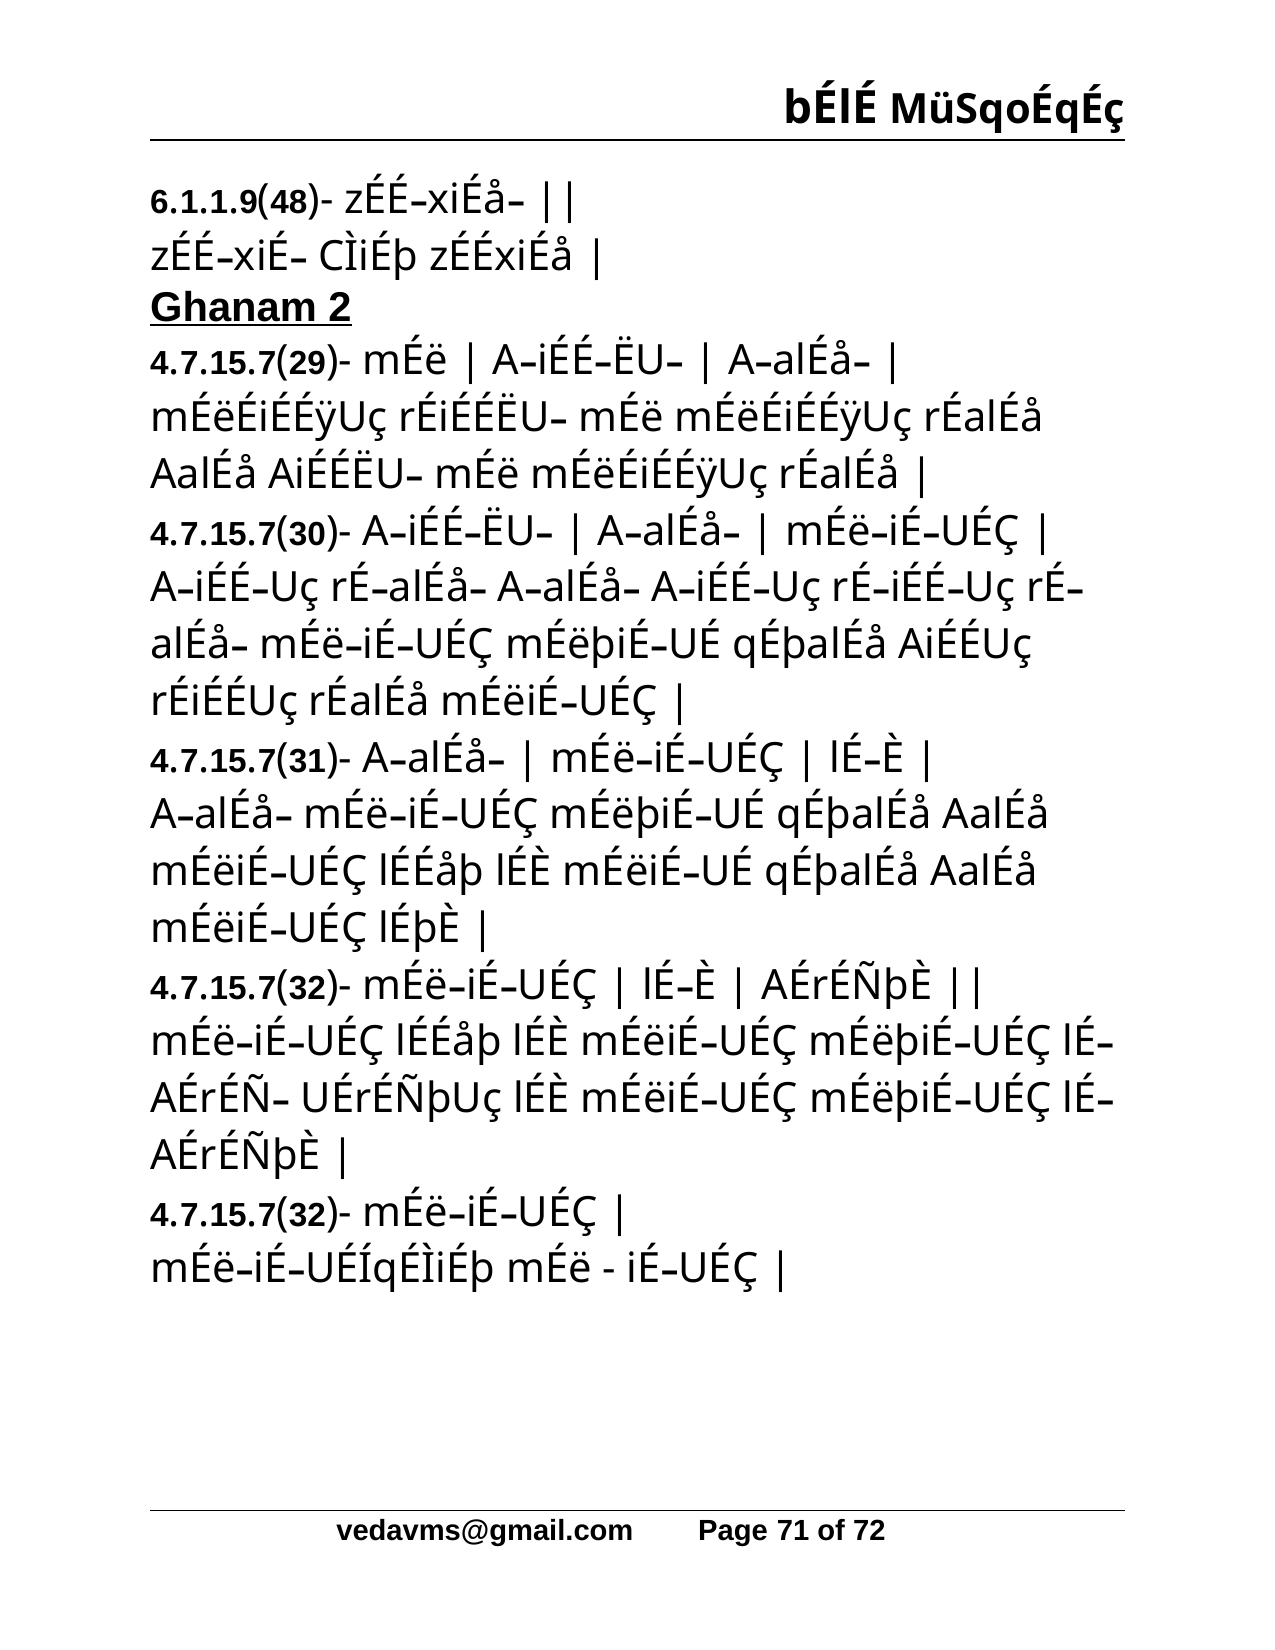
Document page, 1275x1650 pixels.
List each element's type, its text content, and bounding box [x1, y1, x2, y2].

text zÉÉ–xiÉ– CÌiÉþ zÉÉxiÉå | [150, 225, 1125, 282]
text 4.7.15.7(30)- A–iÉÉ–ËU– | A–alÉå– | mÉë–iÉ–UÉÇ | [150, 500, 1125, 557]
text mÉëÉiÉÉÿUç rÉiÉÉËU– mÉë mÉëÉiÉÉÿUç rÉalÉå AalÉå AiÉÉËU– mÉë mÉëÉiÉÉÿUç rÉalÉå | [150, 387, 1125, 500]
text A–alÉå– mÉë–iÉ–UÉÇ mÉëþiÉ–UÉ qÉþalÉå AalÉå mÉëiÉ–UÉÇ lÉÉåþ lÉÈ mÉëiÉ–UÉ qÉþalÉå AalÉå [150, 784, 1125, 898]
text Ghanam 2 [150, 282, 1125, 330]
text 4.7.15.7(29)- mÉë | A–iÉÉ–ËU– | A–alÉå– | [150, 330, 1125, 387]
text 4.7.15.7(32)- mÉë–iÉ–UÉÇ | lÉ–È | AÉrÉÑþÈ || [150, 954, 1125, 1011]
text 4.7.15.7(31)- A–alÉå– | mÉë–iÉ–UÉÇ | lÉ–È | [150, 727, 1125, 784]
text mÉë–iÉ–UÉÍqÉÌiÉþ mÉë - iÉ–UÉÇ | [150, 1238, 1125, 1295]
text 4.7.15.7(32)- mÉë–iÉ–UÉÇ | [150, 1182, 1125, 1238]
text A–iÉÉ–Uç rÉ–alÉå– A–alÉå– A–iÉÉ–Uç rÉ–iÉÉ–Uç rÉ–alÉå– mÉë–iÉ–UÉÇ mÉëþiÉ–UÉ qÉþalÉå AiÉÉUç rÉiÉÉUç rÉalÉå mÉëiÉ–UÉÇ | [150, 557, 1125, 727]
text mÉëiÉ–UÉÇ lÉþÈ | [150, 898, 1125, 954]
text 6.1.1.9(48)- zÉÉ–xiÉå– || [150, 168, 1125, 225]
text mÉë–iÉ–UÉÇ lÉÉåþ lÉÈ mÉëiÉ–UÉÇ mÉëþiÉ–UÉÇ lÉ– AÉrÉÑ– UÉrÉÑþUç lÉÈ mÉëiÉ–UÉÇ mÉëþiÉ–UÉÇ lÉ– AÉrÉÑþÈ | [150, 1011, 1125, 1182]
